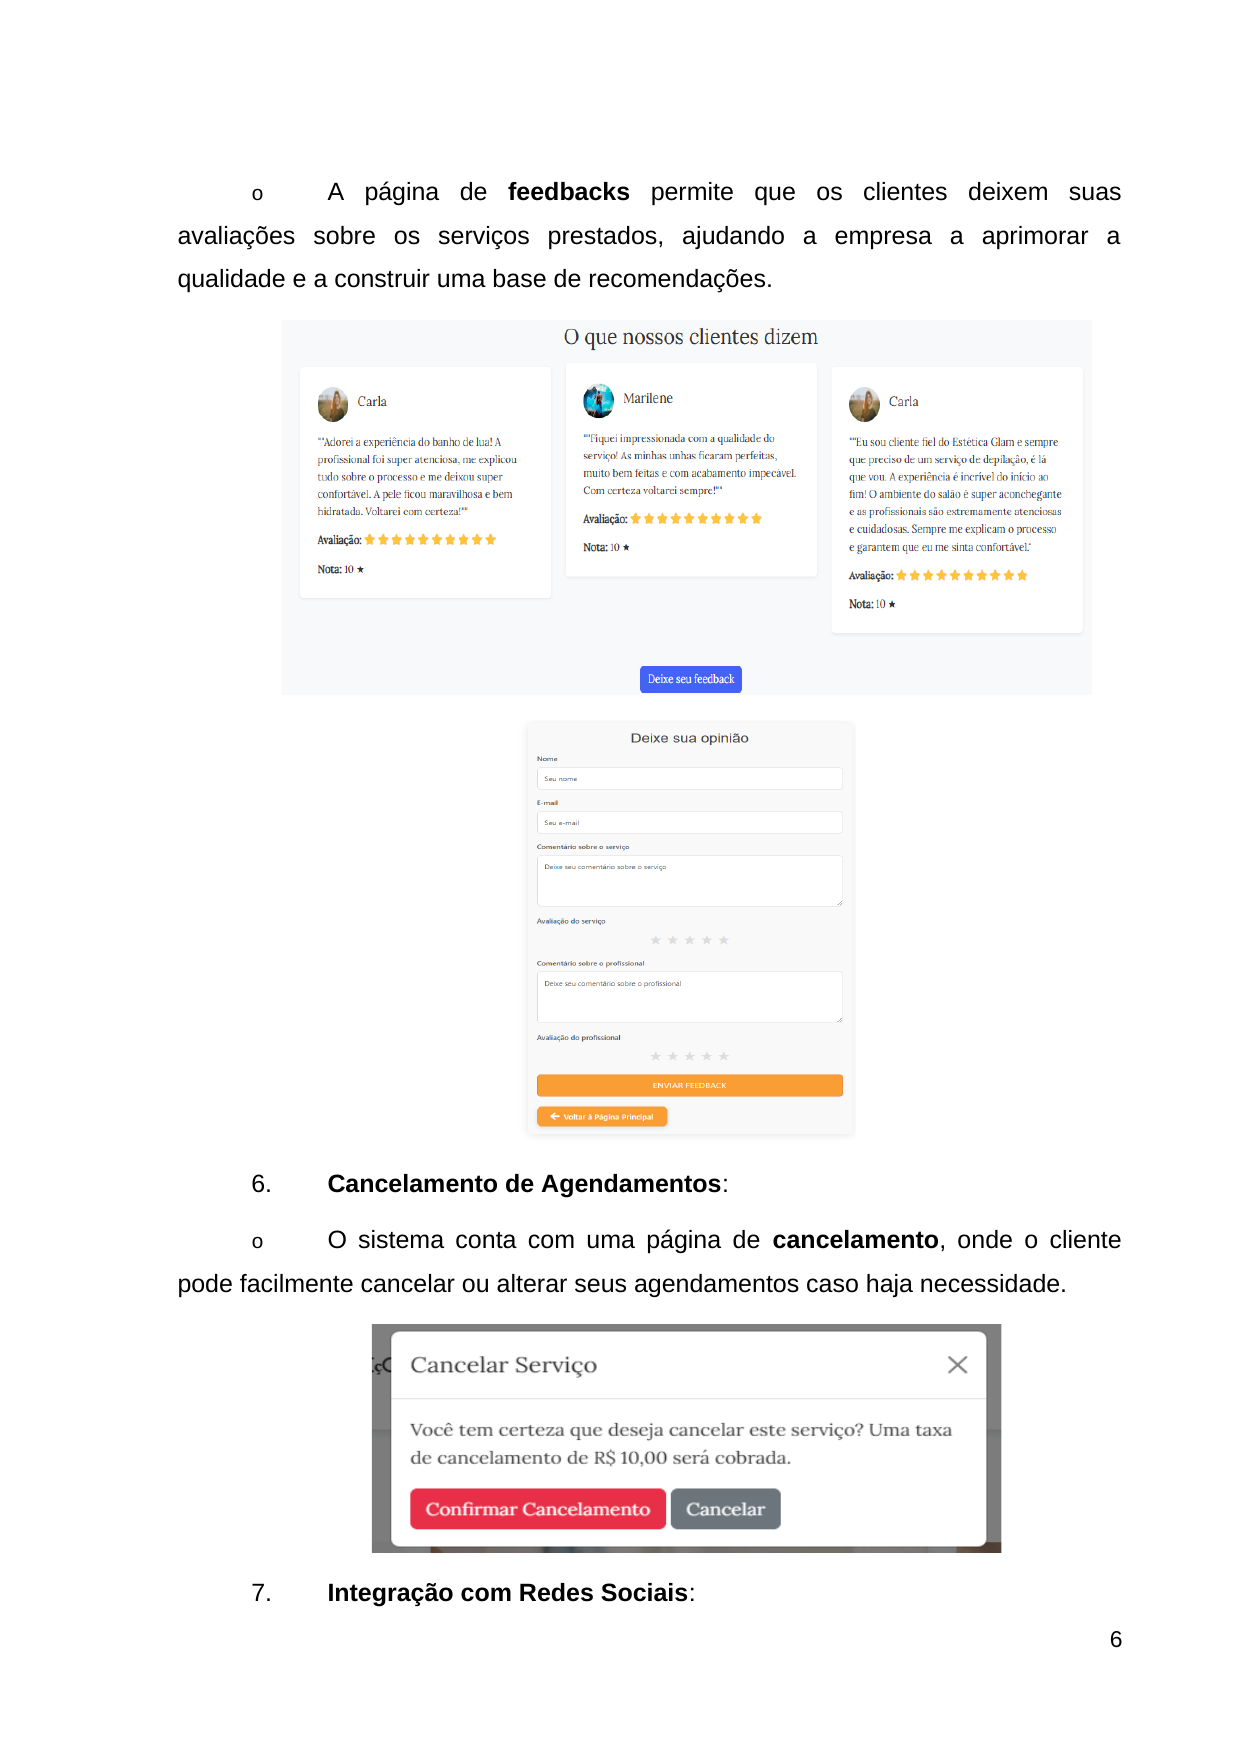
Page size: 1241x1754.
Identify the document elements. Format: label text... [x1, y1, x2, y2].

list A página de feedbacks permite que os clientes deixem suas avaliações sobre os serviços prestados, ajudando a empresa a aprimorar a qualidade e a construir uma base de recomendações. [177, 177, 1122, 293]
picture [281, 320, 1093, 695]
picture [371, 1324, 1002, 1553]
list O sistema conta com uma página de cancelamento, onde o cliente pode facilmente cancelar ou alterar seus agendamentos caso haja necessidade. [177, 1225, 1122, 1298]
picture [517, 720, 857, 1143]
list Cancelamento de Agendamentos: [177, 1169, 1122, 1198]
list Integração com Redes Sociais: [177, 1578, 1122, 1607]
